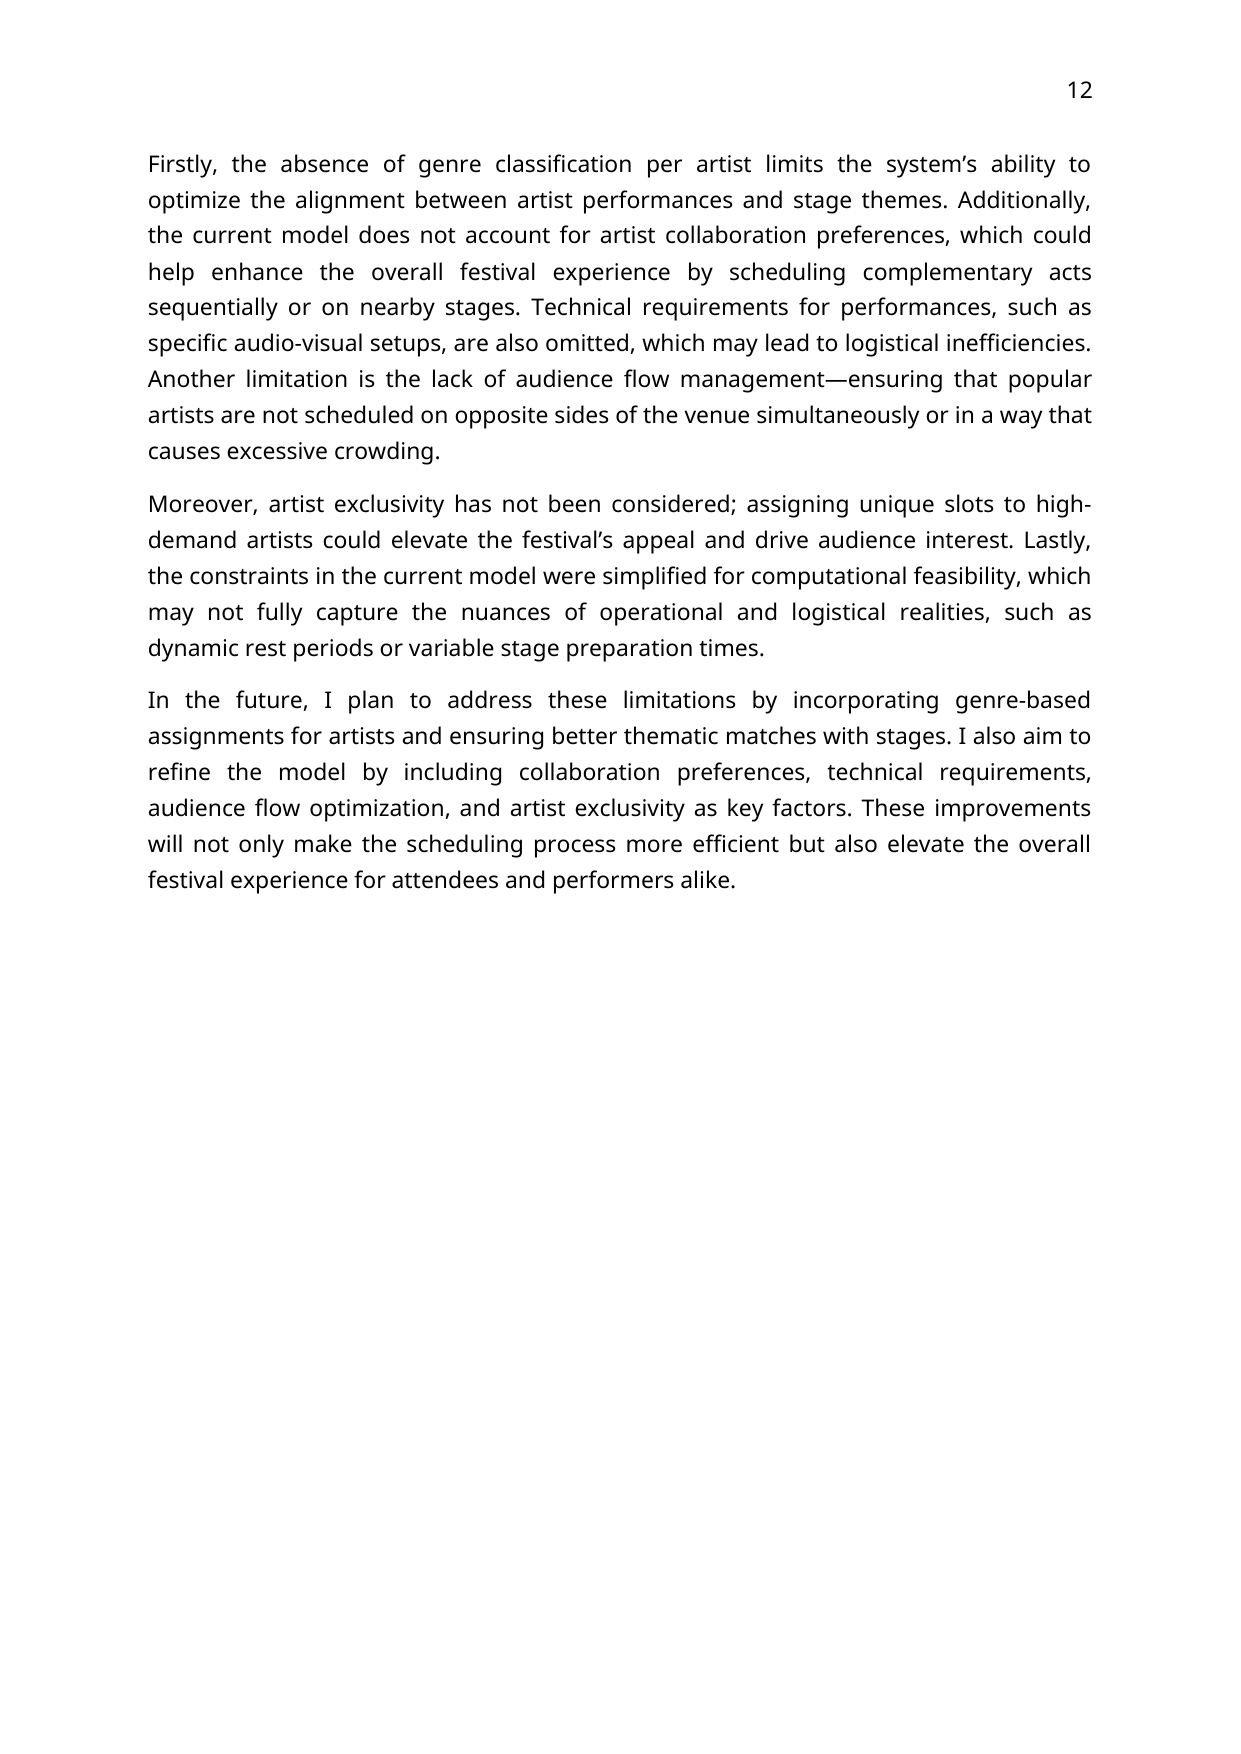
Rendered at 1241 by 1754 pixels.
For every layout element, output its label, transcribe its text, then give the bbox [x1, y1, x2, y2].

text Moreover, artist exclusivity has not been considered; assigning unique slots to high-demand artists could elevate the festival’s appeal and drive audience interest. Lastly, the constraints in the current model were simplified for computational feasibility, which may not fully capture the nuances of operational and logistical realities, such as dynamic rest periods or variable stage preparation times. [148, 488, 1093, 663]
text Firstly, the absence of genre classification per artist limits the system’s ability to optimize the alignment between artist performances and stage themes. Additionally, the current model does not account for artist collaboration preferences, which could help enhance the overall festival experience by scheduling complementary acts sequentially or on nearby stages. Technical requirements for performances, such as specific audio-visual setups, are also omitted, which may lead to logistical inefficiencies. Another limitation is the lack of audience flow management—ensuring that popular artists are not scheduled on opposite sides of the venue simultaneously or in a way that causes excessive crowding. [148, 148, 1093, 466]
text In the future, I plan to address these limitations by incorporating genre-based assignments for artists and ensuring better thematic matches with stages. I also aim to refine the model by including collaboration preferences, technical requirements, audience flow optimization, and artist exclusivity as key factors. These improvements will not only make the scheduling process more efficient but also elevate the overall festival experience for attendees and performers alike. [148, 684, 1093, 895]
